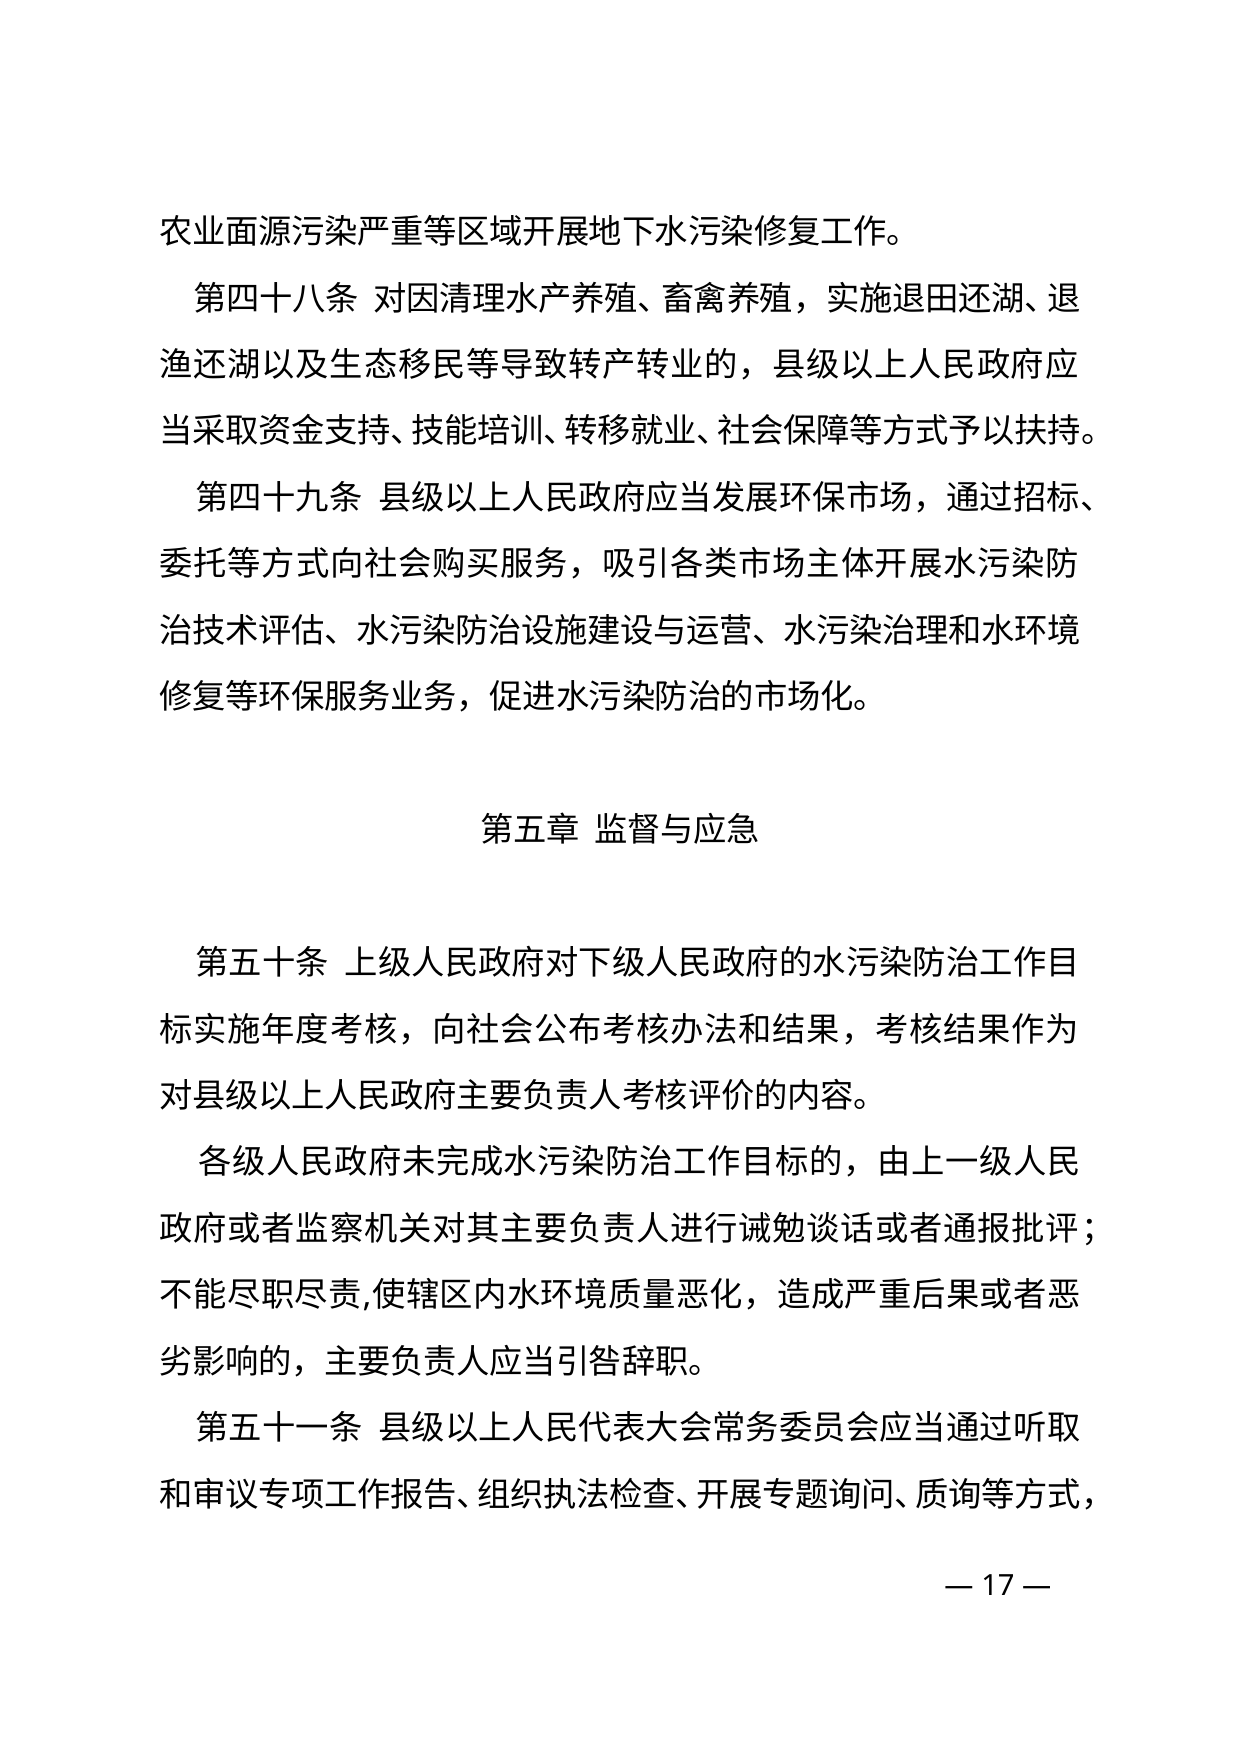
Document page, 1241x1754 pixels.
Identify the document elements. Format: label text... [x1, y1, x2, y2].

text 第五章 监督与应急 [159, 1126, 1081, 1193]
text 第四十八条 对因清理水产养殖、畜禽养殖，实施退田还湖、退渔还湖以及生态移民等导致转产转业的，县级以上人民政府应当采取资金支持、技能培训、转移就业、社会保障等方式予以扶持。 [159, 528, 1081, 794]
text 第五十条 上级人民政府对下级人民政府的水污染防治工作目标实施年度考核，向社会公布考核办法和结果，考核结果作为对县级以上人民政府主要负责人考核评价的内容。 [159, 1259, 1081, 1458]
text 第四十七条 县级以上人民政府及其有关部门应当在地下水污染突出的固体废物堆存、垃圾填埋、矿山开采、石油化工行业生产、农业面源污染严重等区域开展地下水污染修复工作。 [159, 329, 1081, 528]
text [159, 196, 1081, 329]
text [159, 1458, 1081, 1525]
text 第四十九条 县级以上人民政府应当发展环保市场，通过招标、委托等方式向社会购买服务，吸引各类市场主体开展水污染防治技术评估、水污染防治设施建设与运营、水污染治理和水环境修复等环保服务业务，促进水污染防治的市场化。 [159, 794, 1081, 1060]
